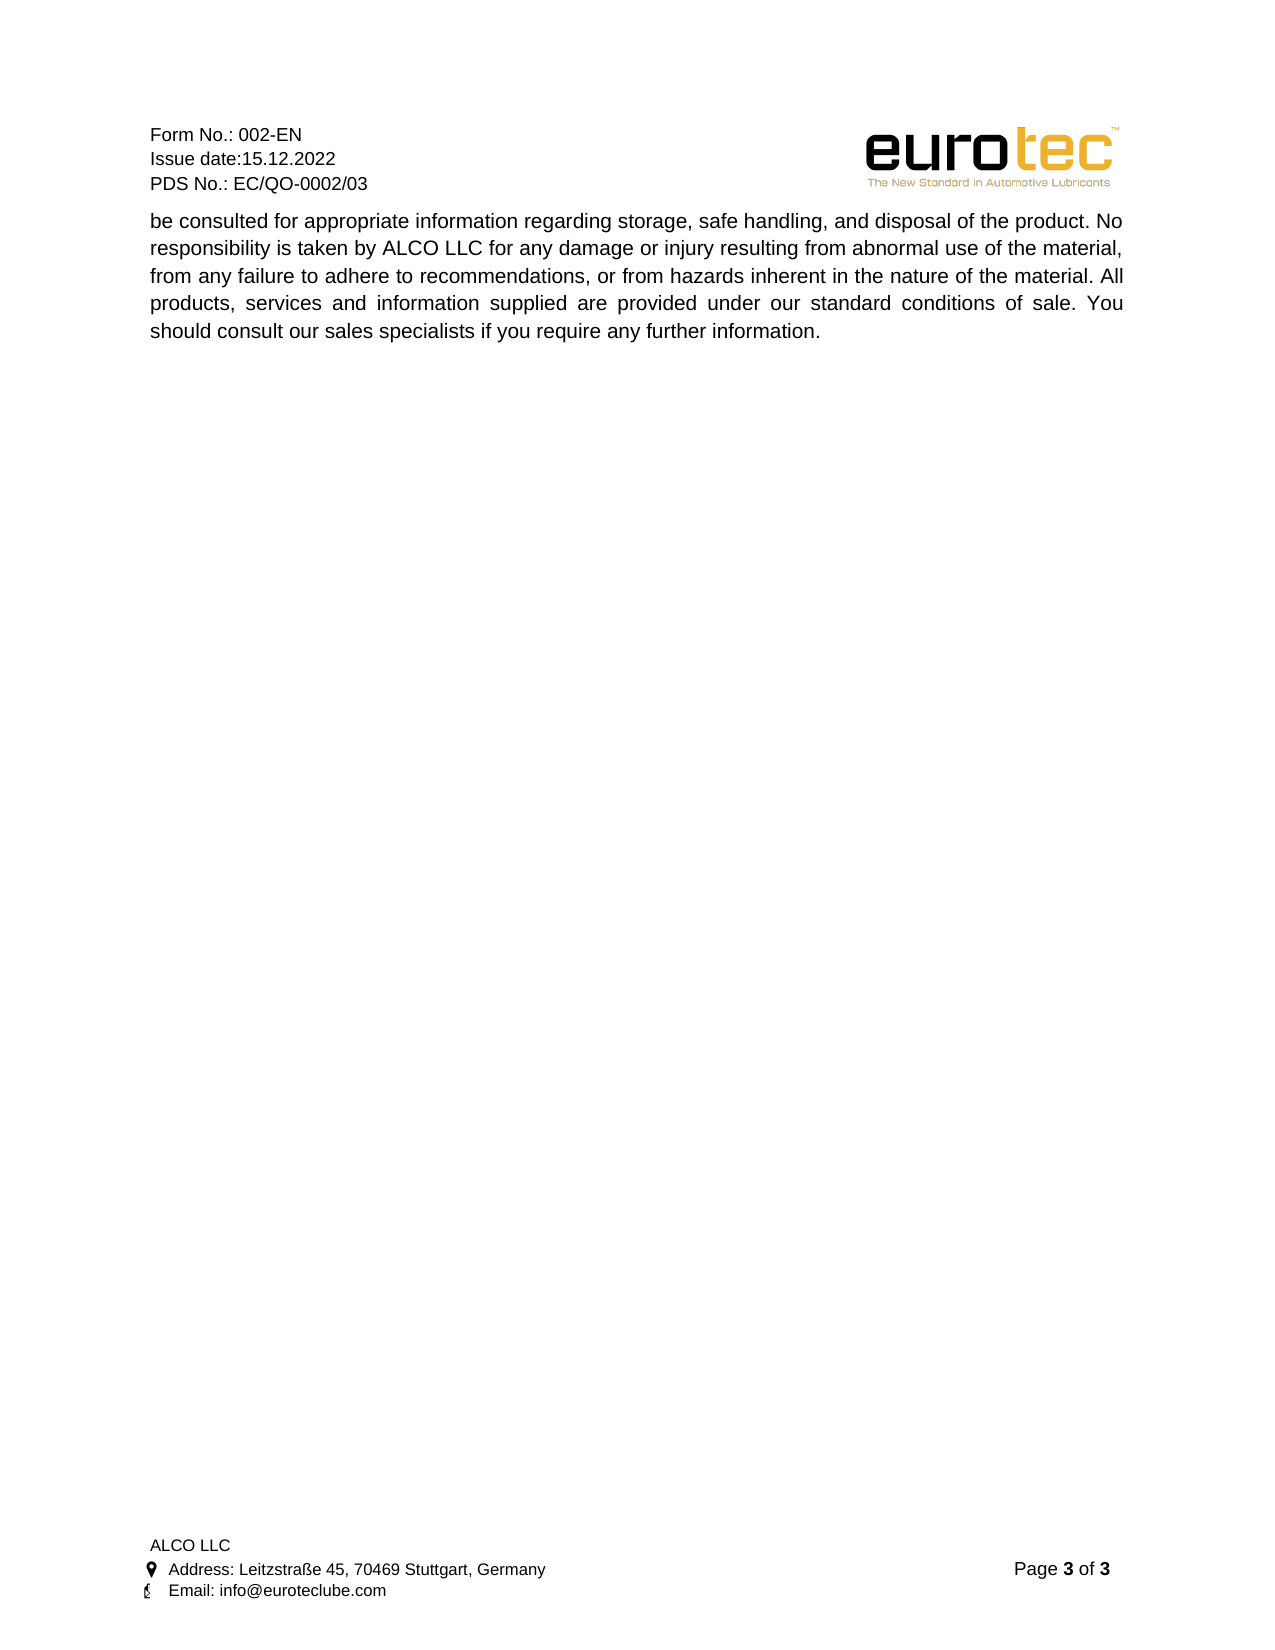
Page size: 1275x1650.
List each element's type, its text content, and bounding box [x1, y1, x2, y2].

picture [859, 73, 1125, 209]
picture [141, 1558, 163, 1599]
